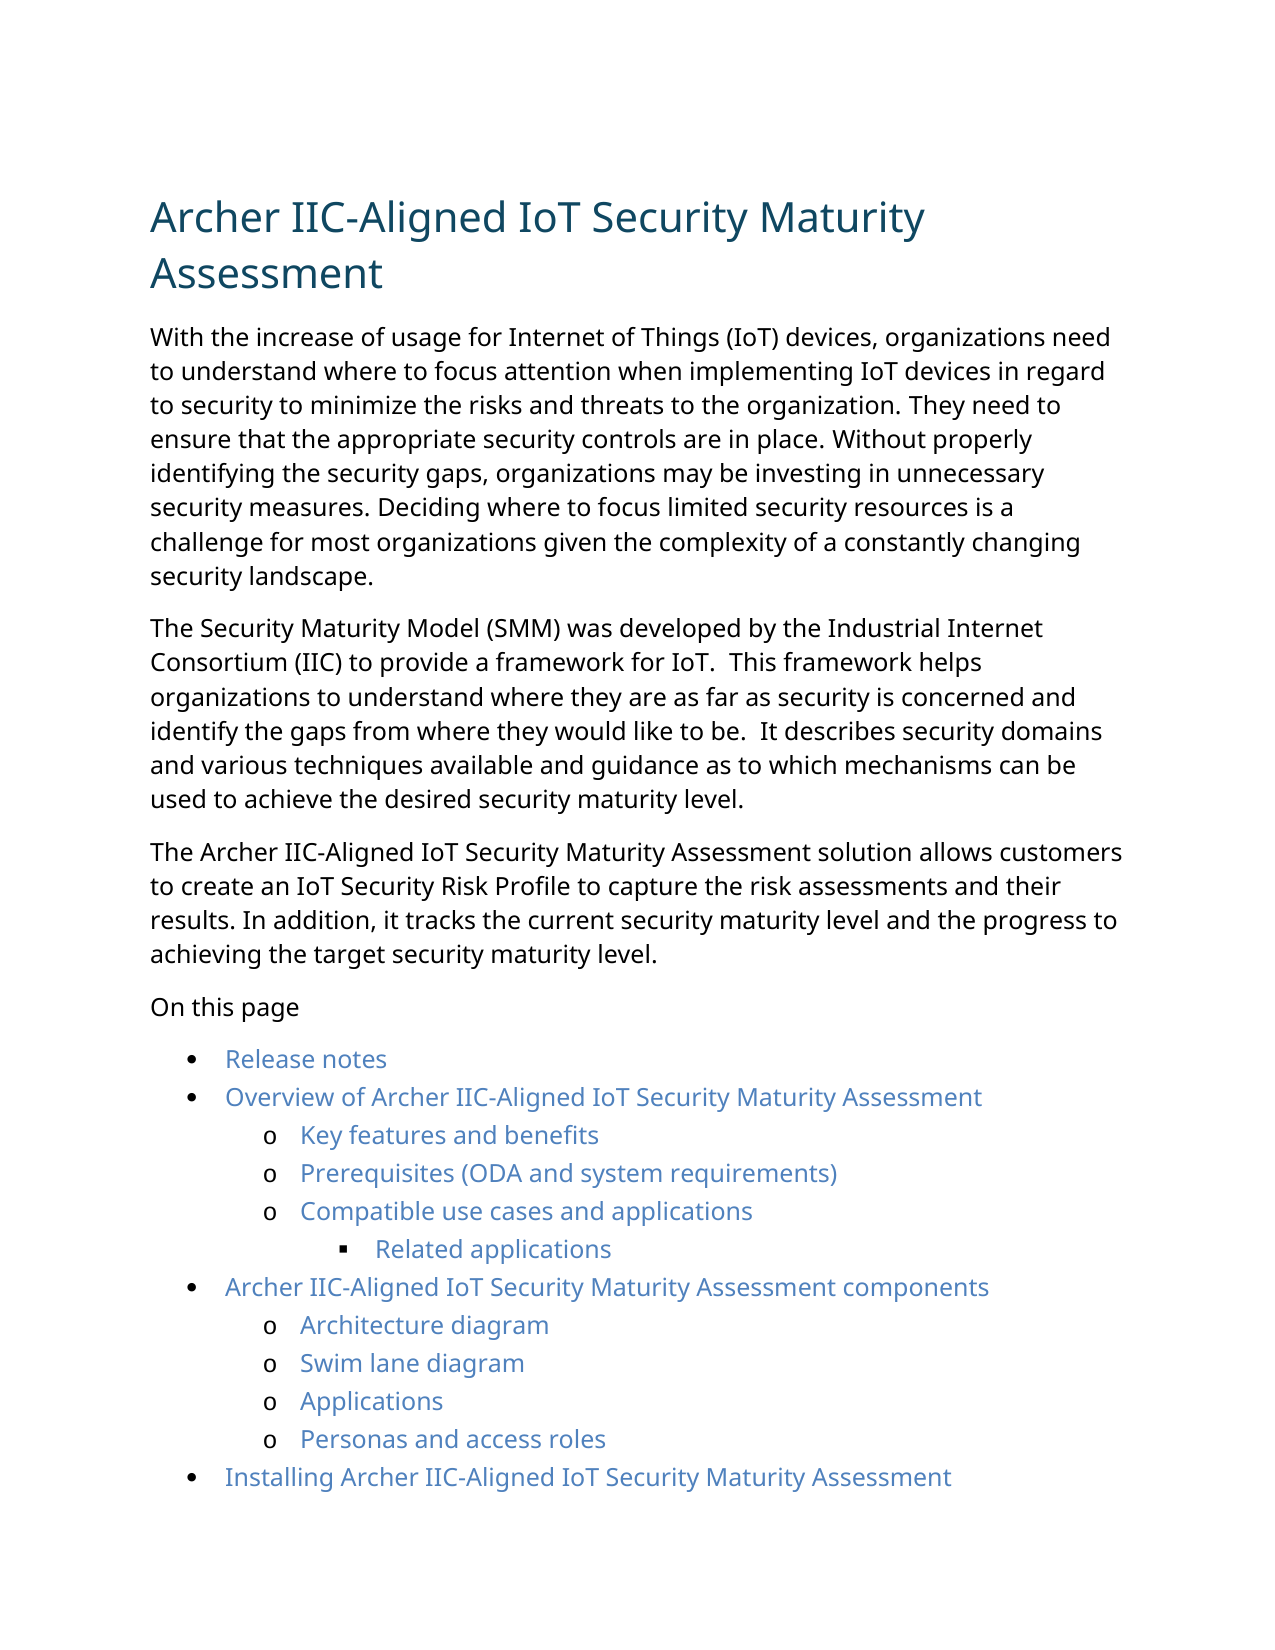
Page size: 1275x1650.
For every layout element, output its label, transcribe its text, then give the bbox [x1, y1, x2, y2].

list Personas and access roles [262, 1421, 1125, 1456]
list Archer IIC-Aligned IoT Security Maturity Assessment components [187, 1269, 1125, 1303]
list Release notes [187, 1042, 1125, 1076]
list Architecture diagram [262, 1307, 1125, 1342]
list Prerequisites (ODA and system requirements) [262, 1156, 1125, 1190]
text With the increase of usage for Internet of Things (IoT) devices, organizations need to understand where to focus attention when implementing IoT devices in regard to security to minimize the risks and threats to the organization. They need to ensure that the appropriate security controls are in place. Without properly identifying the security gaps, organizations may be investing in unnecessary security measures. Deciding where to focus limited security resources is a challenge for most organizations given the complexity of a constantly changing security landscape. [150, 320, 1125, 592]
subtitle Archer IIC-Aligned IoT Security Maturity Assessment [150, 187, 1125, 301]
text The Security Maturity Model (SMM) was developed by the Industrial Internet Consortium (IIC) to provide a framework for IoT. This framework helps organizations to understand where they are as far as security is concerned and identify the gaps from where they would like to be. It describes security domains and various techniques available and guidance as to which mechanisms can be used to achieve the desired security maturity level. [150, 611, 1125, 815]
list Installing Archer IIC-Aligned IoT Security Maturity Assessment [187, 1459, 1125, 1493]
text On this page [150, 989, 1125, 1023]
list Key features and benefits [262, 1118, 1125, 1152]
list Compatible use cases and applications [262, 1194, 1125, 1228]
list Swim lane diagram [262, 1345, 1125, 1379]
list Related applications [337, 1232, 1125, 1266]
list Applications [262, 1383, 1125, 1418]
list Overview of Archer IIC-Aligned IoT Security Maturity Assessment [187, 1080, 1125, 1114]
text The Archer IIC-Aligned IoT Security Maturity Assessment solution allows customers to create an IoT Security Risk Profile to capture the risk assessments and their results. In addition, it tracks the current security maturity level and the progress to achieving the target security maturity level. [150, 834, 1125, 970]
